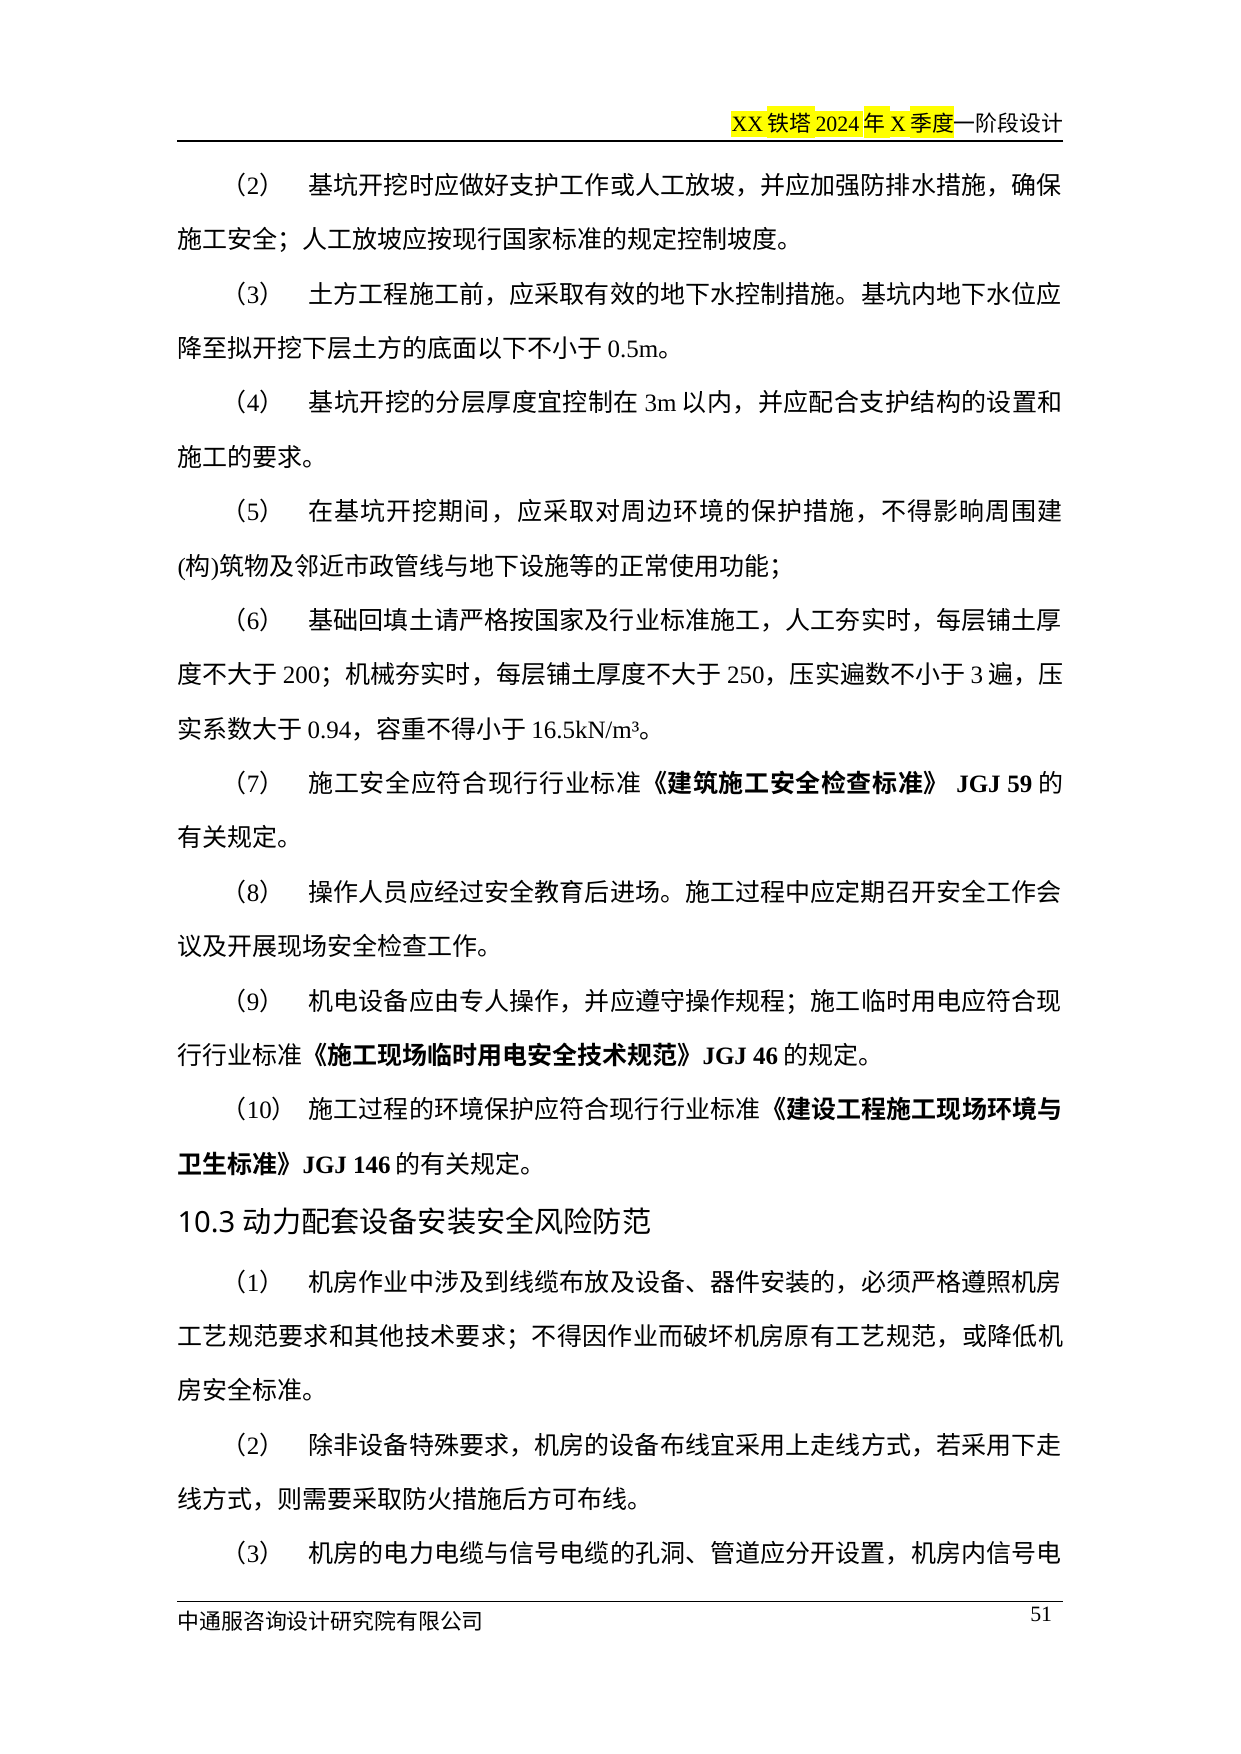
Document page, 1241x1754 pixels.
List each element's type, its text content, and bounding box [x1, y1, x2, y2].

list 施工安全应符合现行行业标准《建筑施工安全检查标准》 JGJ 59的有关规定。 [177, 763, 1063, 854]
list 施工过程的环境保护应符合现行行业标准《建设工程施工现场环境与卫生标准》JGJ 146的有关规定。 [177, 1090, 1063, 1180]
list 操作人员应经过安全教育后进场。施工过程中应定期召开安全工作会议及开展现场安全检查工作。 [177, 872, 1063, 963]
list 动力配套设备安装安全风险防范 [177, 1198, 1063, 1241]
list 机电设备应由专人操作，并应遵守操作规程；施工临时用电应符合现行行业标准《施工现场临时用电安全技术规范》JGJ 46的规定。 [177, 981, 1063, 1072]
list 基坑开挖的分层厚度宜控制在3m以内，并应配合支护结构的设置和施工的要求。 [177, 383, 1063, 473]
list 在基坑开挖期间，应采取对周边环境的保护措施，不得影晌周围建(构)筑物及邻近市政管线与地下设施等的正常使用功能； [177, 492, 1063, 582]
list 机房作业中涉及到线缆布放及设备、器件安装的，必须严格遵照机房工艺规范要求和其他技术要求；不得因作业而破坏机房原有工艺规范，或降低机房安全标准。 [177, 1262, 1063, 1407]
list 基坑开挖时应做好支护工作或人工放坡，并应加强防排水措施，确保施工安全；人工放坡应按现行国家标准的规定控制坡度。 [177, 165, 1063, 256]
list 除非设备特殊要求，机房的设备布线宜采用上走线方式，若采用下走线方式，则需要采取防火措施后方可布线。 [177, 1425, 1063, 1516]
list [177, 1534, 1063, 1570]
list 土方工程施工前，应采取有效的地下水控制措施。基坑内地下水位应降至拟开挖下层土方的底面以下不小于0.5m。 [177, 274, 1063, 365]
list 基础回填土请严格按国家及行业标准施工，人工夯实时，每层铺土厚度不大于200；机械夯实时，每层铺土厚度不大于250，压实遍数不小于3遍，压实系数大于0.94，容重不得小于16.5kN/m³。 [177, 600, 1063, 745]
